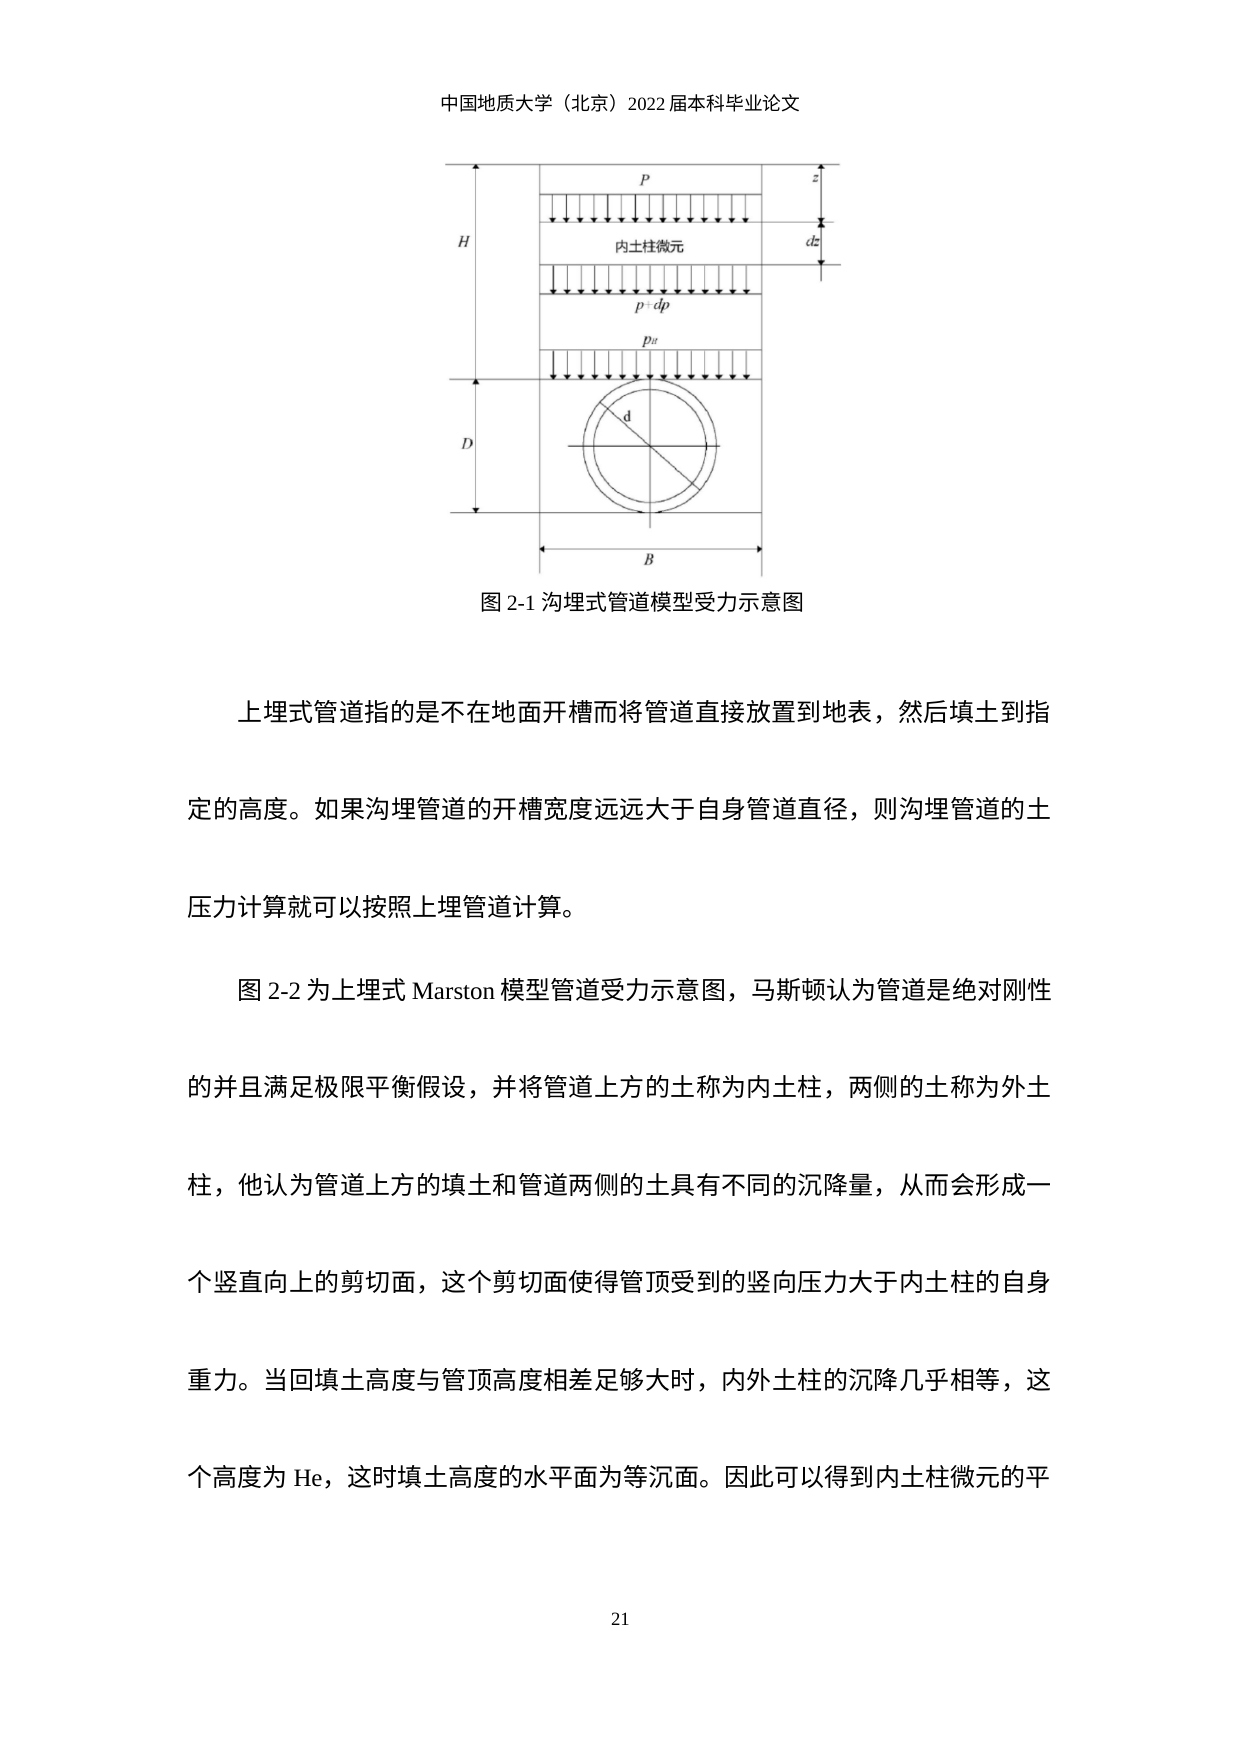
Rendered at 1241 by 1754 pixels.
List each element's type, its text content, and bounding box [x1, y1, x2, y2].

text 图2-1 沟埋式管道模型受力示意图 [187, 584, 1053, 617]
picture [442, 162, 842, 579]
text 上埋式管道指的是不在地面开槽而将管道直接放置到地表，然后填土到指定的高度。如果沟埋管道的开槽宽度远远大于自身管道直径，则沟埋管道的土压力计算就可以按照上埋管道计算。 [187, 678, 1053, 938]
